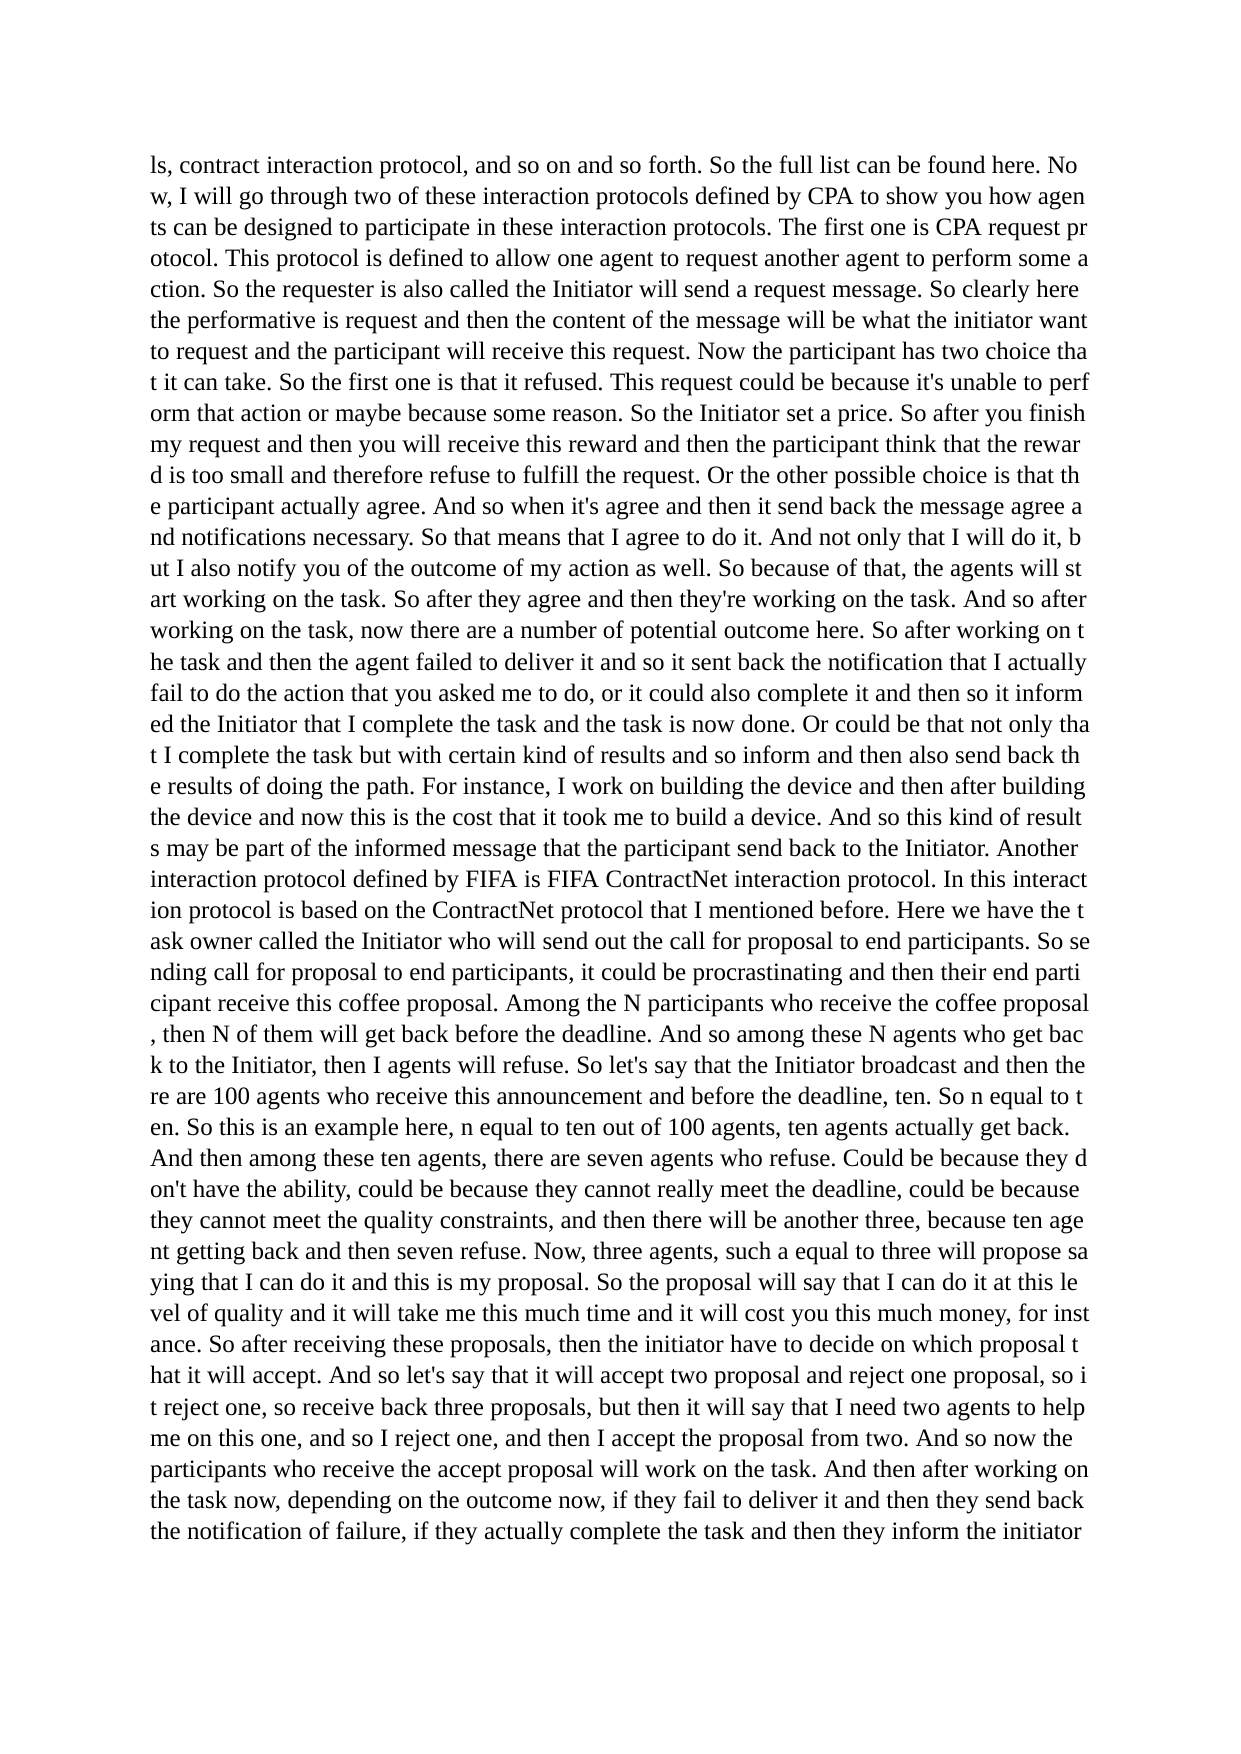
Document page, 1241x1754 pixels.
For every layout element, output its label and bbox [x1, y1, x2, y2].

text [150, 150, 1090, 1544]
